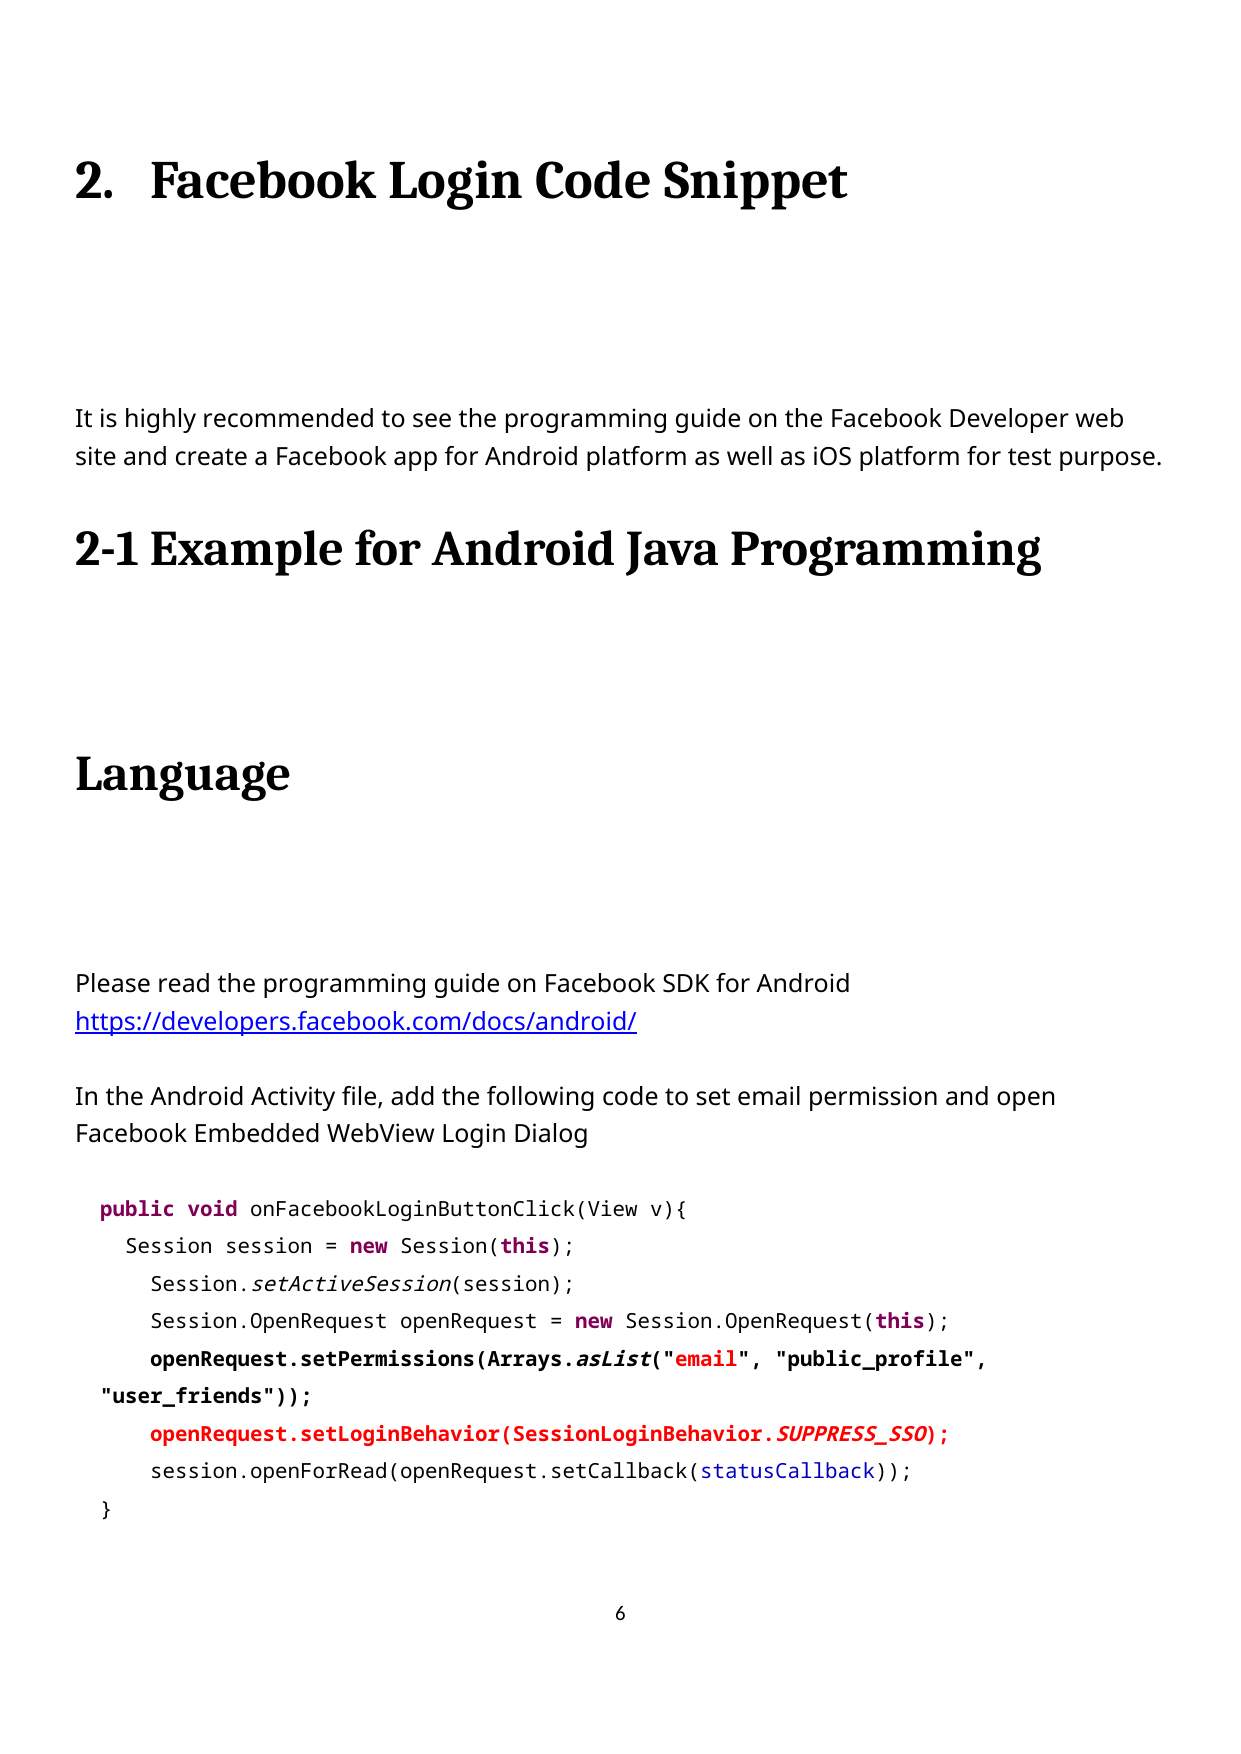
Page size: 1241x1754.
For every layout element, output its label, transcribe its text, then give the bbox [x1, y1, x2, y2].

text Session.setActiveSession(session); [100, 1264, 1165, 1302]
text Please read the programming guide on Facebook SDK for Android [75, 964, 1165, 1002]
text session.openForRead(openRequest.setCallback(statusCallback)); [100, 1452, 1165, 1489]
subtitle Facebook Login Code Snippet [75, 144, 1165, 219]
text } [100, 1489, 1165, 1527]
text In the Android Activity file, add the following code to set email permission and open Facebook Embedded WebView Login Dialog [75, 1077, 1165, 1152]
text https://developers.facebook.com/docs/android/ [75, 1002, 1165, 1039]
text public void onFacebookLoginButtonClick(View v){ [100, 1189, 1165, 1227]
subtitle 2-1 Example for Android Java Programming Language [75, 512, 1165, 812]
text openRequest.setLoginBehavior(SessionLoginBehavior.SUPPRESS_SSO); [100, 1414, 1165, 1452]
text openRequest.setPermissions(Arrays.asList("email", "public_profile", "user_friends")); [100, 1339, 1165, 1414]
text Session.OpenRequest openRequest = new Session.OpenRequest(this); [100, 1302, 1165, 1339]
text It is highly recommended to see the programming guide on the Facebook Developer web site and create a Facebook app for Android platform as well as iOS platform for test purpose. [75, 399, 1165, 474]
text Session session = new Session(this); [100, 1227, 1165, 1264]
